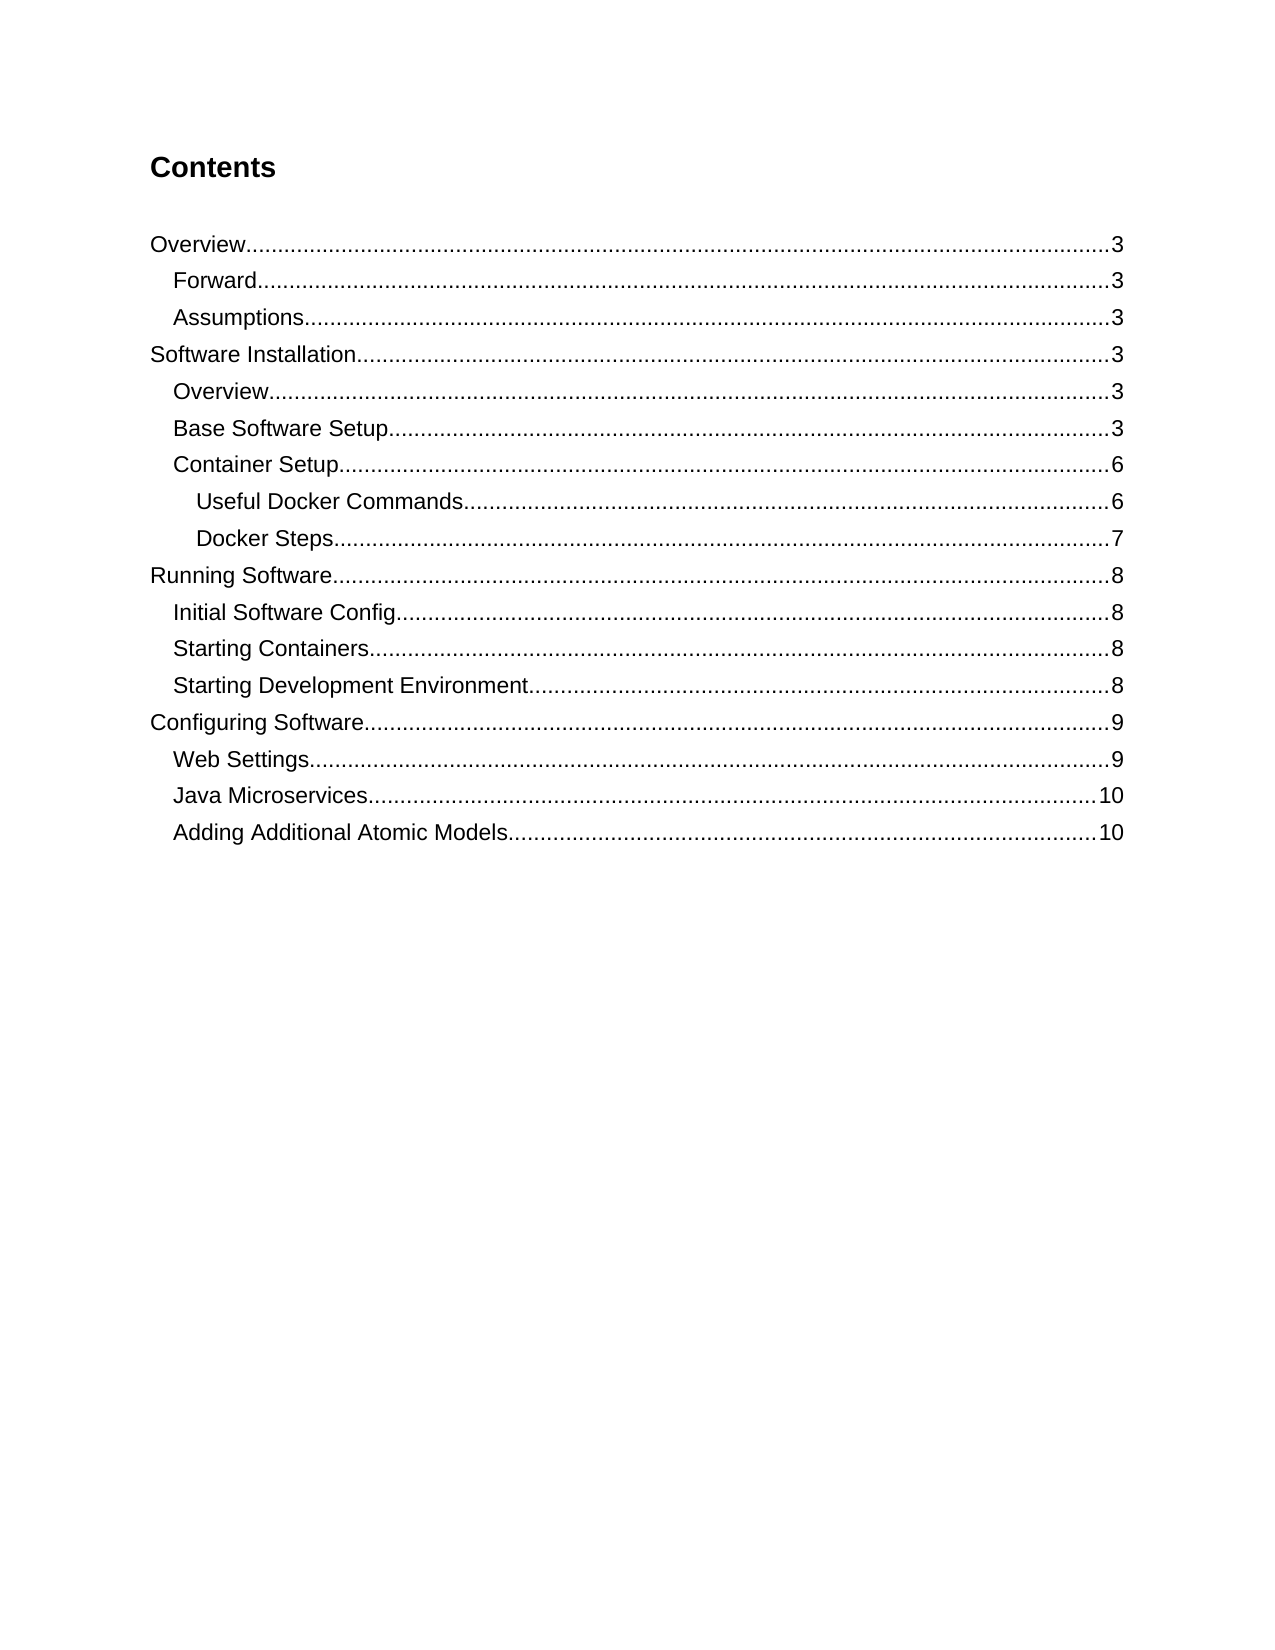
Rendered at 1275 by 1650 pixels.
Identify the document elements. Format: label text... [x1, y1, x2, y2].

text Starting Development Environment 8 [173, 672, 1125, 698]
text Contents [150, 150, 1125, 183]
text Adding Additional Atomic Models 10 [173, 819, 1125, 845]
text Base Software Setup 3 [173, 414, 1125, 441]
text Software Installation 3 [150, 341, 1125, 367]
text Web Settings 9 [173, 746, 1125, 772]
text Configuring Software 9 [150, 709, 1125, 735]
text Overview 3 [173, 378, 1125, 404]
text Java Microservices 10 [173, 782, 1125, 809]
text Running Software 8 [150, 562, 1125, 588]
text Assumptions 3 [173, 304, 1125, 331]
text Forward 3 [173, 267, 1125, 294]
text Useful Docker Commands 6 [196, 488, 1125, 514]
text Overview 3 [150, 231, 1125, 257]
text Initial Software Config 8 [173, 598, 1125, 625]
text Container Setup 6 [173, 451, 1125, 478]
text Starting Containers 8 [173, 635, 1125, 662]
text Docker Steps 7 [196, 525, 1125, 551]
